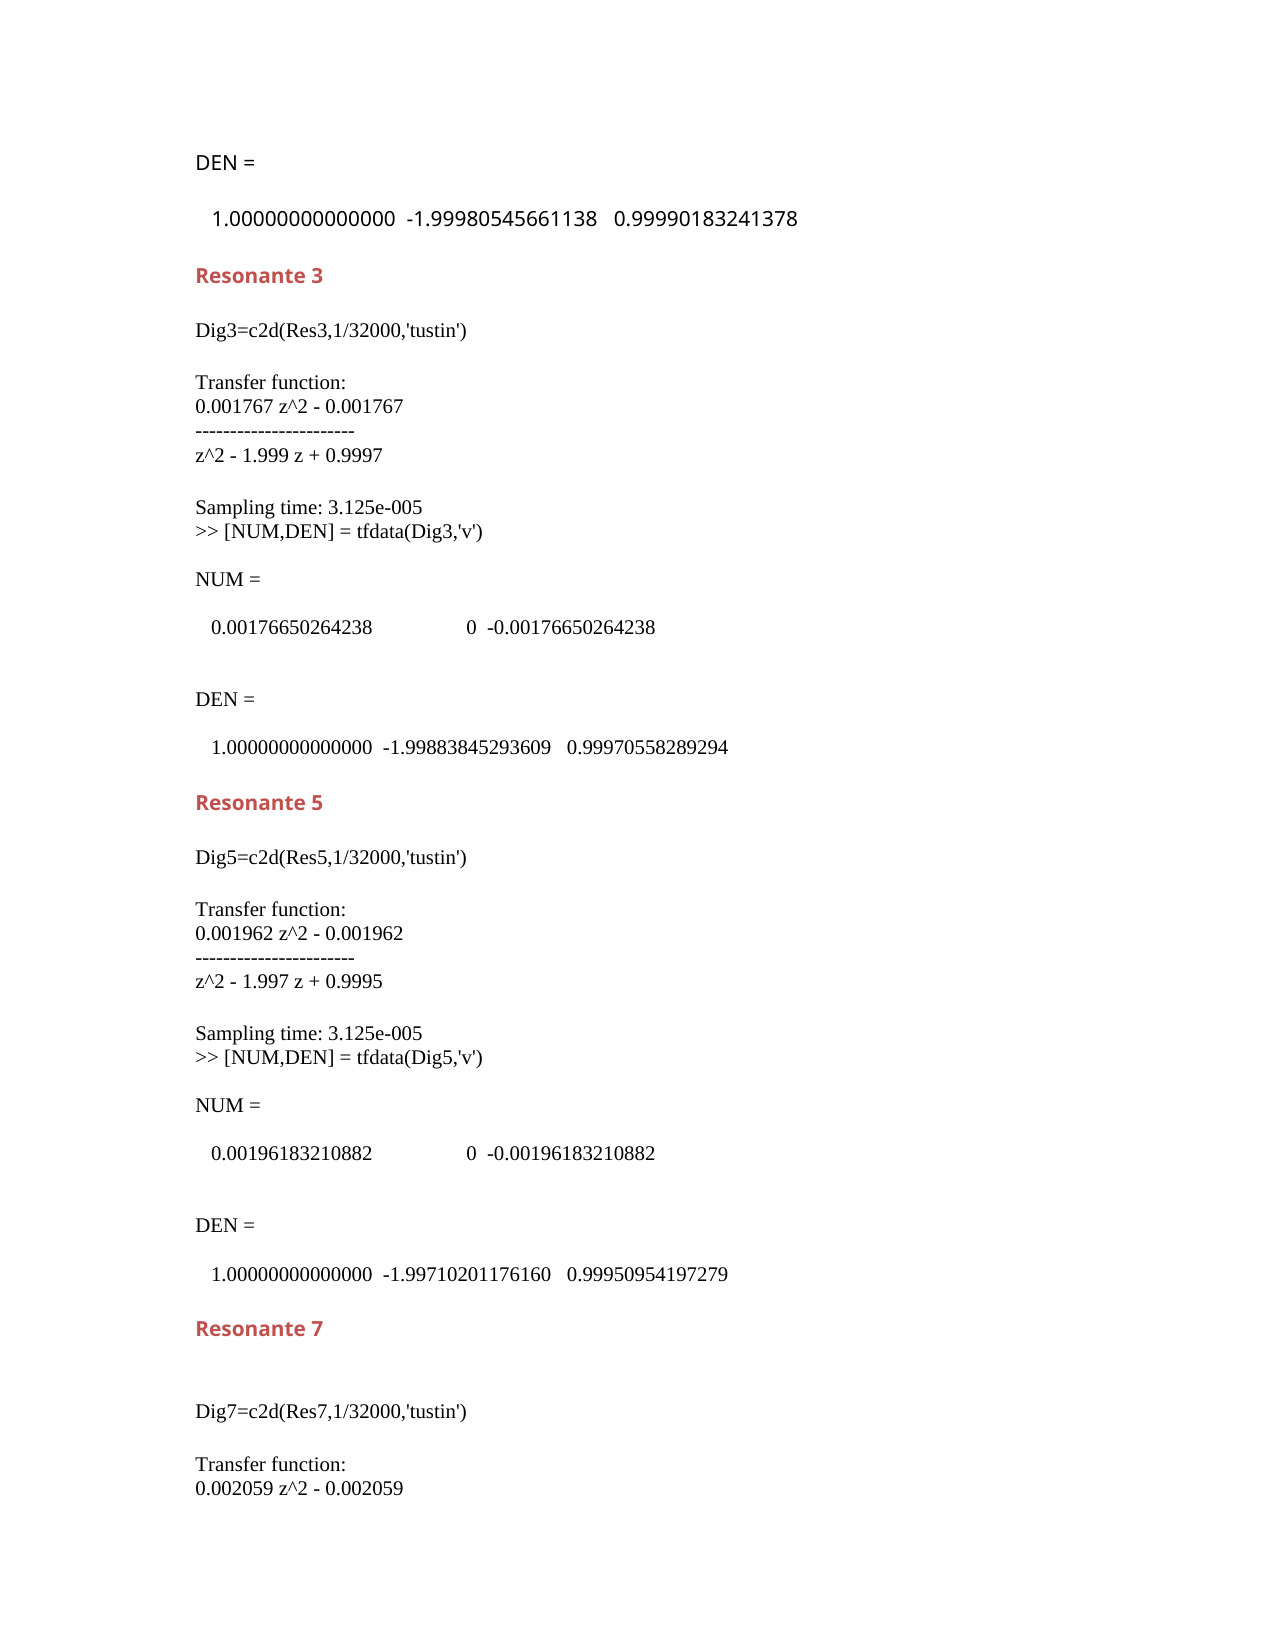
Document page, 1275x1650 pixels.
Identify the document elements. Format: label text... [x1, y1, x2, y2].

text 0.00196183210882 0 -0.00196183210882 [195, 1141, 1096, 1165]
text Resonante 5 [195, 788, 1096, 816]
text Dig5=c2d(Res5,1/32000,'tustin') [195, 844, 1096, 869]
text 0.001962 z^2 - 0.001962 [195, 921, 1096, 945]
text z^2 - 1.997 z + 0.9995 [195, 969, 1096, 993]
text ----------------------- [195, 418, 1096, 442]
text Dig7=c2d(Res7,1/32000,'tustin') [195, 1399, 1096, 1423]
text DEN = [195, 687, 1096, 711]
text Resonante 7 [195, 1314, 1096, 1342]
text Transfer function: [195, 370, 1096, 394]
text ----------------------- [195, 945, 1096, 969]
text NUM = [195, 1093, 1096, 1117]
text z^2 - 1.999 z + 0.9997 [195, 442, 1096, 467]
text NUM = [195, 567, 1096, 591]
text Sampling time: 3.125e-005 [195, 1021, 1096, 1045]
text 1.00000000000000 -1.99980545661138 0.99990183241378 [195, 204, 1096, 233]
text DEN = [195, 148, 1096, 176]
text 0.001767 z^2 - 0.001767 [195, 394, 1096, 418]
text Dig3=c2d(Res3,1/32000,'tustin') [195, 318, 1096, 342]
text Resonante 3 [195, 261, 1096, 290]
text DEN = [195, 1213, 1096, 1237]
text >> [NUM,DEN] = tfdata(Dig5,'v') [195, 1045, 1096, 1069]
text >> [NUM,DEN] = tfdata(Dig3,'v') [195, 519, 1096, 543]
text 1.00000000000000 -1.99883845293609 0.99970558289294 [195, 735, 1096, 759]
text Sampling time: 3.125e-005 [195, 494, 1096, 519]
text 1.00000000000000 -1.99710201176160 0.99950954197279 [195, 1262, 1096, 1286]
text Transfer function: [195, 1451, 1096, 1476]
text 0.002059 z^2 - 0.002059 [195, 1476, 1096, 1499]
text Transfer function: [195, 897, 1096, 921]
text 0.00176650264238 0 -0.00176650264238 [195, 615, 1096, 639]
